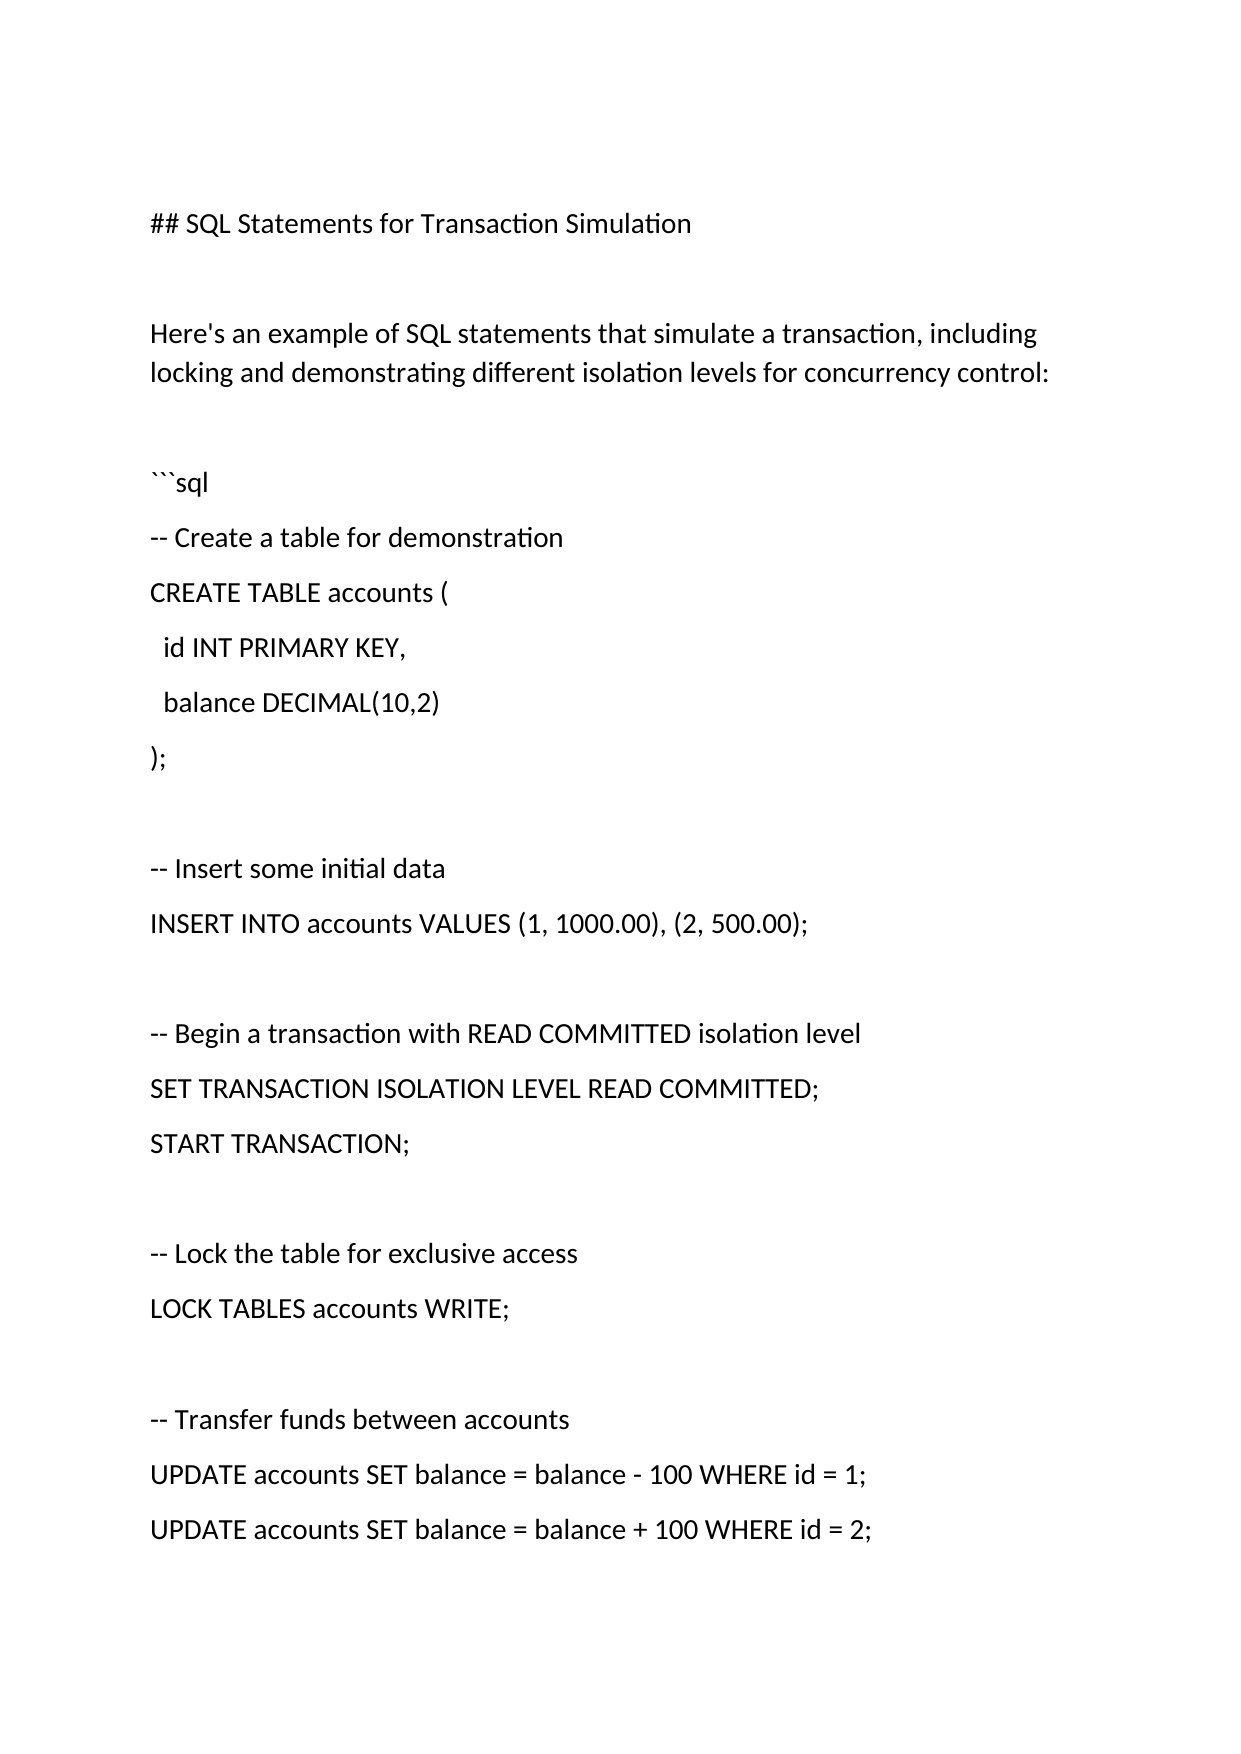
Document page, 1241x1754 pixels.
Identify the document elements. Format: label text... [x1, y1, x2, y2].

text SET TRANSACTION ISOLATION LEVEL READ COMMITTED; [150, 1070, 1090, 1106]
text START TRANSACTION; [150, 1125, 1090, 1161]
text INSERT INTO accounts VALUES (1, 1000.00), (2, 500.00); [150, 905, 1090, 940]
text -- Create a table for demonstration [150, 519, 1090, 555]
text ## SQL Statements for Transaction Simulation [150, 205, 1090, 241]
text LOCK TABLES accounts WRITE; [150, 1291, 1090, 1326]
text UPDATE accounts SET balance = balance - 100 WHERE id = 1; [150, 1456, 1090, 1491]
text -- Begin a transaction with READ COMMITTED isolation level [150, 1015, 1090, 1051]
text Here's an example of SQL statements that simulate a transaction, including locking and demonstrating different isolation levels for concurrency control: [150, 315, 1090, 389]
text id INT PRIMARY KEY, [150, 629, 1090, 665]
text -- Transfer funds between accounts [150, 1401, 1090, 1436]
text balance DECIMAL(10,2) [150, 684, 1090, 720]
text CREATE TABLE accounts ( [150, 574, 1090, 610]
text ```sql [150, 464, 1090, 499]
text ); [150, 739, 1090, 775]
text -- Insert some initial data [150, 850, 1090, 885]
text -- Lock the table for exclusive access [150, 1235, 1090, 1271]
text UPDATE accounts SET balance = balance + 100 WHERE id = 2; [150, 1511, 1090, 1547]
